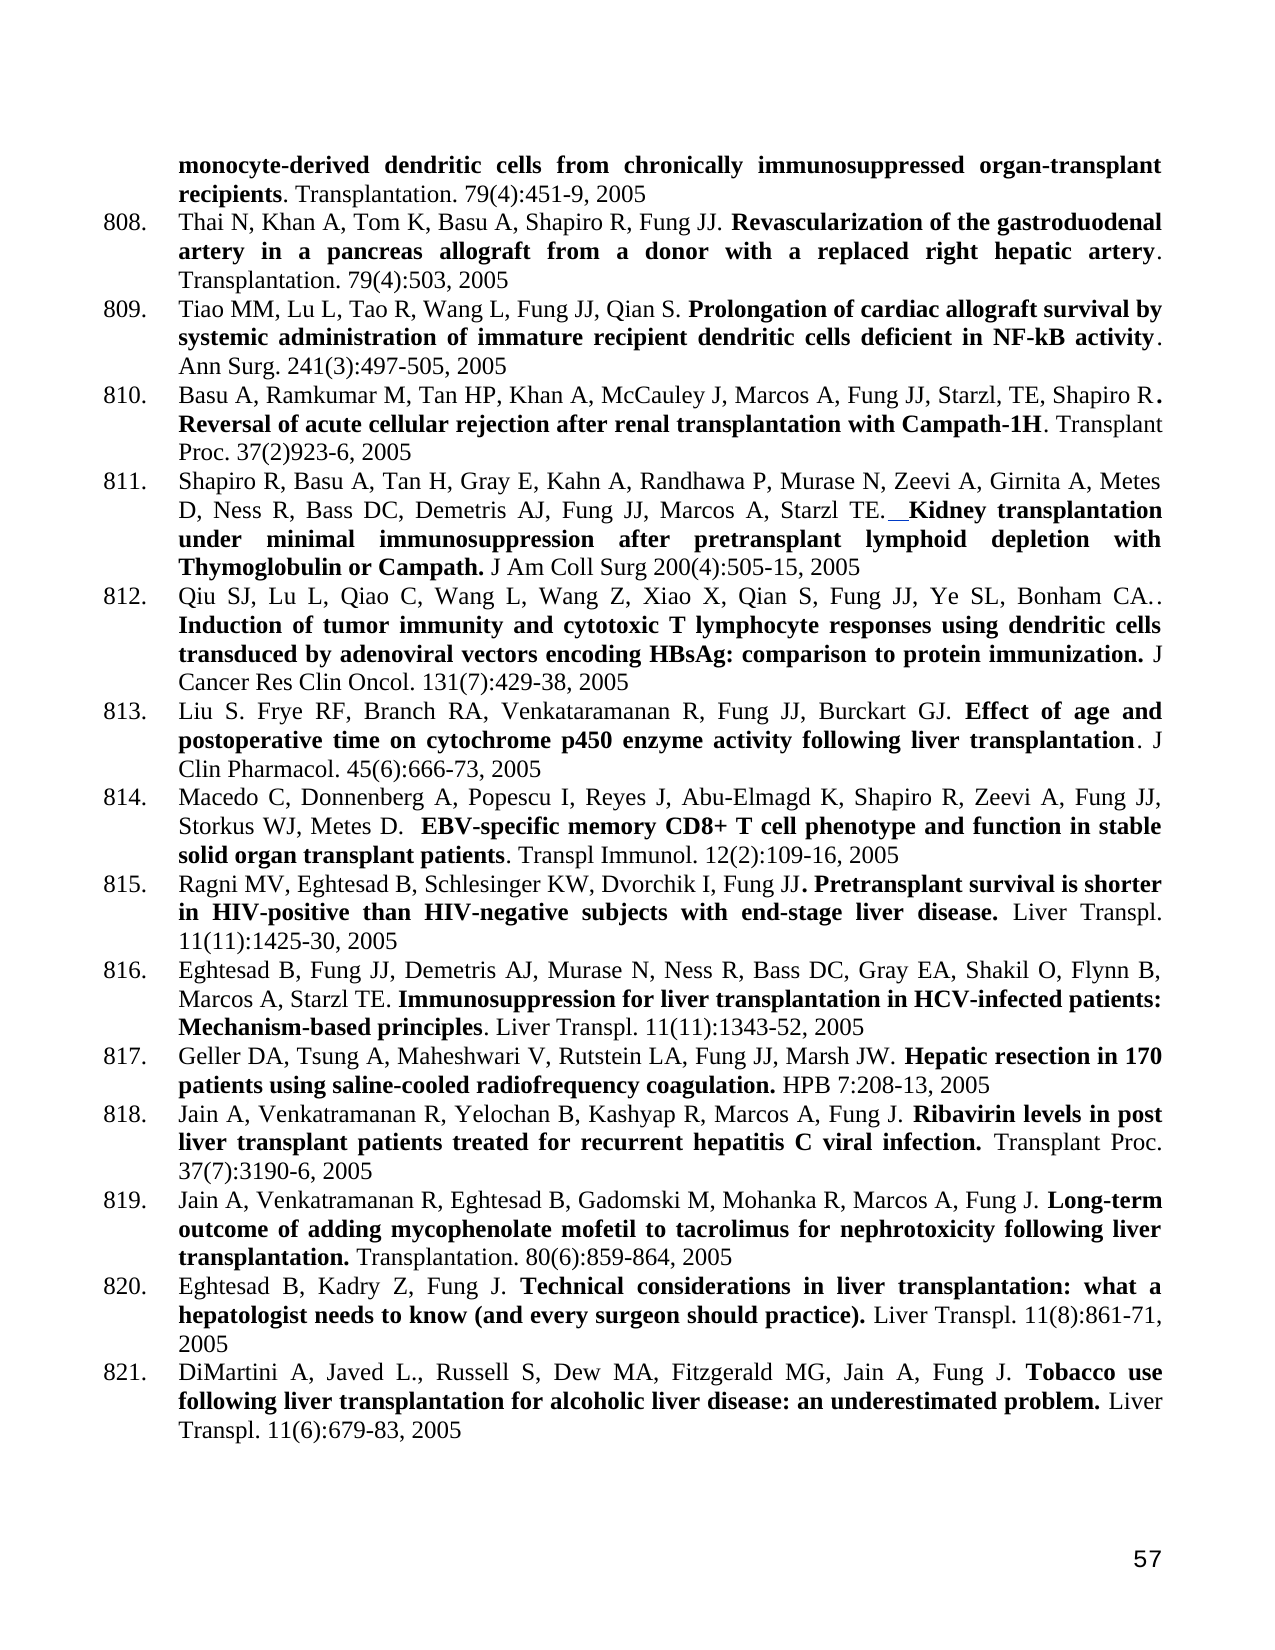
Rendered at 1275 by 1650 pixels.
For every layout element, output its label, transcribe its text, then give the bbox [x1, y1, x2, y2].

list Liu S. Frye RF, Branch RA, Venkataramanan R, Fung JJ, Burckart GJ. Effect of age and postoperative time on cytochrome p450 enzyme activity following liver transplantation. J Clin Pharmacol. 45(6):666-73, 2005 [103, 696, 1162, 782]
list Macedo C, Donnenberg A, Popescu I, Reyes J, Abu-Elmagd K, Shapiro R, Zeevi A, Fung JJ, Storkus WJ, Metes D. EBV-specific memory CD8+ T cell phenotype and function in stable solid organ transplant patients. Transpl Immunol. 12(2):109-16, 2005 [103, 782, 1162, 869]
list Tiao MM, Lu L, Tao R, Wang L, Fung JJ, Qian S. Prolongation of cardiac allograft survival by systemic administration of immature recipient dendritic cells deficient in NF-kB activity. Ann Surg. 241(3):497-505, 2005 [103, 294, 1162, 380]
list Jain A, Venkatramanan R, Yelochan B, Kashyap R, Marcos A, Fung J. Ribavirin levels in post liver transplant patients treated for recurrent hepatitis C viral infection. Transplant Proc. 37(7):3190-6, 2005 [103, 1099, 1162, 1185]
list Jain A, Venkatramanan R, Eghtesad B, Gadomski M, Mohanka R, Marcos A, Fung J. Long-term outcome of adding mycophenolate mofetil to tacrolimus for nephrotoxicity following liver transplantation. Transplantation. 80(6):859-864, 2005 [103, 1185, 1162, 1271]
list Basu A, Ramkumar M, Tan HP, Khan A, McCauley J, Marcos A, Fung JJ, Starzl, TE, Shapiro R. Reversal of acute cellular rejection after renal transplantation with Campath-1H. Transplant Proc. 37(2)923-6, 2005 [103, 380, 1162, 466]
list Ragni MV, Eghtesad B, Schlesinger KW, Dvorchik I, Fung JJ. Pretransplant survival is shorter in HIV-positive than HIV-negative subjects with end-stage liver disease. Liver Transpl. 11(11):1425-30, 2005 [103, 869, 1162, 955]
list Eghtesad B, Fung JJ, Demetris AJ, Murase N, Ness R, Bass DC, Gray EA, Shakil O, Flynn B, Marcos A, Starzl TE. Immunosuppression for liver transplantation in HCV-infected patients: Mechanism-based principles. Liver Transpl. 11(11):1343-52, 2005 [103, 955, 1162, 1041]
list Eghtesad B, Kadry Z, Fung J. Technical considerations in liver transplantation: what a hepatologist needs to know (and every surgeon should practice). Liver Transpl. 11(8):861-71, 2005 [103, 1271, 1162, 1357]
list Shapiro R, Basu A, Tan H, Gray E, Kahn A, Randhawa P, Murase N, Zeevi A, Girnita A, Metes D, Ness R, Bass DC, Demetris AJ, Fung JJ, Marcos A, Starzl TE. Kidney transplantation under minimal immunosuppression after pretransplant lymphoid depletion with Thymoglobulin or Campath. J Am Coll Surg 200(4):505-15, 2005 [103, 466, 1162, 581]
list DiMartini A, Javed L., Russell S, Dew MA, Fitzgerald MG, Jain A, Fung J. Tobacco use following liver transplantation for alcoholic liver disease: an underestimated problem. Liver Transpl. 11(6):679-83, 2005 [103, 1357, 1162, 1444]
list Qiu SJ, Lu L, Qiao C, Wang L, Wang Z, Xiao X, Qian S, Fung JJ, Ye SL, Bonham CA.. Induction of tumor immunity and cytotoxic T lymphocyte responses using dendritic cells transduced by adenoviral vectors encoding HBsAg: comparison to protein immunization. J Cancer Res Clin Oncol. 131(7):429-38, 2005 [103, 581, 1162, 696]
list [103, 150, 1162, 207]
list Geller DA, Tsung A, Maheshwari V, Rutstein LA, Fung JJ, Marsh JW. Hepatic resection in 170 patients using saline-cooled radiofrequency coagulation. HPB 7:208-13, 2005 [103, 1041, 1162, 1099]
list Thai N, Khan A, Tom K, Basu A, Shapiro R, Fung JJ. Revascularization of the gastroduodenal artery in a pancreas allograft from a donor with a replaced right hepatic artery. Transplantation. 79(4):503, 2005 [103, 207, 1162, 294]
